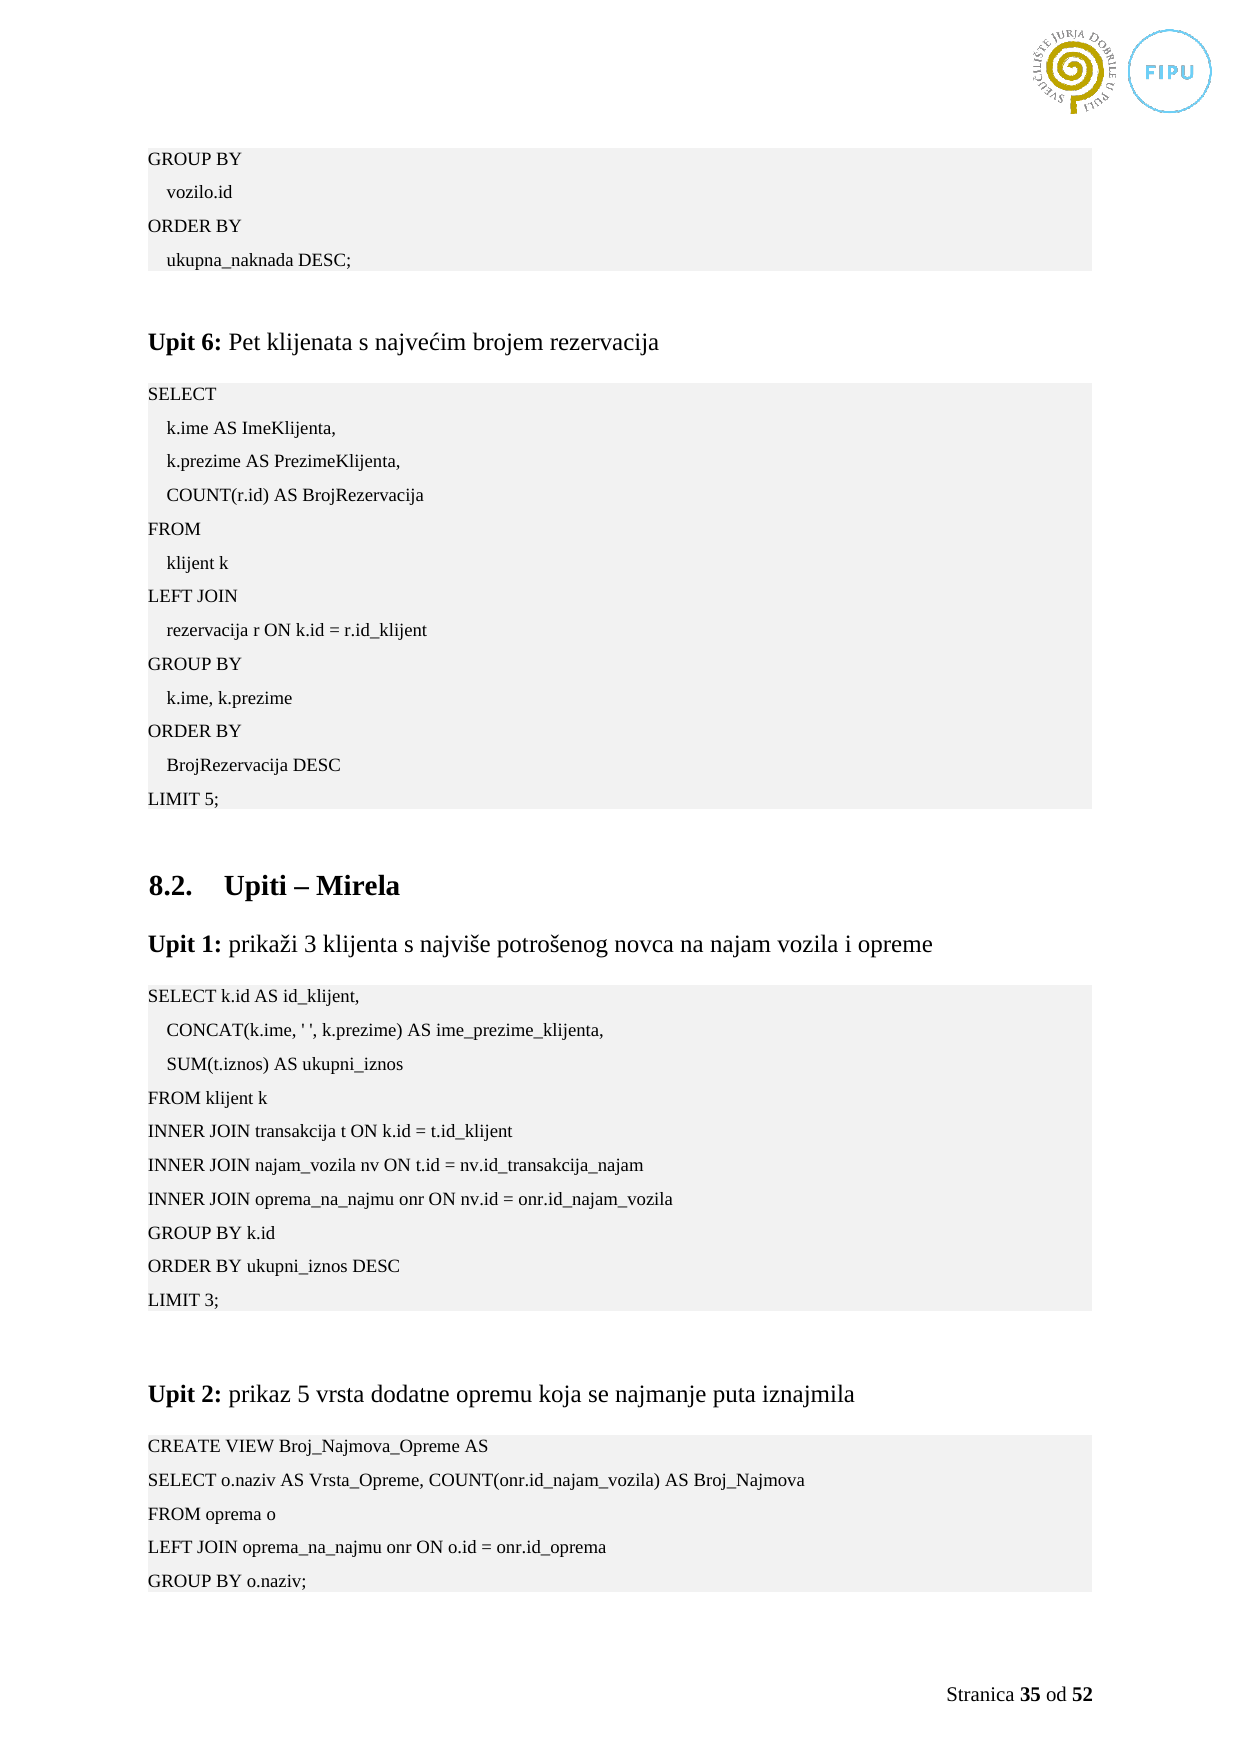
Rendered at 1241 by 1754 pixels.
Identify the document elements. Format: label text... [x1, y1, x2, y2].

text FROM klijent k [148, 1087, 1092, 1108]
text SELECT o.naziv AS Vrsta_Opreme, COUNT(onr.id_najam_vozila) AS Broj_Najmova [148, 1469, 1092, 1491]
text GROUP BY k.id [148, 1222, 1092, 1243]
text vozilo.id [148, 181, 1092, 203]
text klijent k [148, 552, 1092, 573]
text SELECT [148, 383, 1092, 404]
text k.ime AS ImeKlijenta, [148, 417, 1092, 438]
text CONCAT(k.ime, ' ', k.prezime) AS ime_prezime_klijenta, [148, 1019, 1092, 1041]
text LEFT JOIN oprema_na_najmu onr ON o.id = onr.id_oprema [148, 1536, 1092, 1558]
text FROM [148, 518, 1092, 539]
text INNER JOIN najam_vozila nv ON t.id = nv.id_transakcija_najam [148, 1154, 1092, 1176]
text k.ime, k.prezime [148, 687, 1092, 708]
text LIMIT 5; [148, 788, 1092, 809]
text Upit 1: prikaži 3 klijenta s najviše potrošenog novca na najam vozila i opreme [148, 929, 1092, 958]
text INNER JOIN transakcija t ON k.id = t.id_klijent [148, 1120, 1092, 1142]
text SUM(t.iznos) AS ukupni_iznos [148, 1053, 1092, 1074]
text ORDER BY [148, 720, 1092, 742]
text SELECT k.id AS id_klijent, [148, 985, 1092, 1007]
text ORDER BY ukupni_iznos DESC [148, 1255, 1092, 1277]
subtitle Upiti – Mirela [149, 868, 1092, 902]
text GROUP BY o.naziv; [148, 1570, 1092, 1592]
picture [1032, 29, 1214, 114]
text Upit 2: prikaz 5 vrsta dodatne opremu koja se najmanje puta iznajmila [148, 1379, 1092, 1408]
text rezervacija r ON k.id = r.id_klijent [148, 619, 1092, 641]
text LIMIT 3; [148, 1289, 1092, 1311]
text GROUP BY [148, 653, 1092, 674]
text Upit 6: Pet klijenata s najvećim brojem rezervacija [148, 327, 1092, 355]
text ORDER BY [148, 215, 1092, 237]
text ukupna_naknada DESC; [148, 249, 1092, 271]
text GROUP BY [148, 148, 1092, 169]
text INNER JOIN oprema_na_najmu onr ON nv.id = onr.id_najam_vozila [148, 1188, 1092, 1209]
text k.prezime AS PrezimeKlijenta, [148, 450, 1092, 472]
text COUNT(r.id) AS BrojRezervacija [148, 484, 1092, 506]
text LEFT JOIN [148, 585, 1092, 607]
text BrojRezervacija DESC [148, 754, 1092, 776]
text CREATE VIEW Broj_Najmova_Opreme AS [148, 1435, 1092, 1457]
text FROM oprema o [148, 1503, 1092, 1524]
